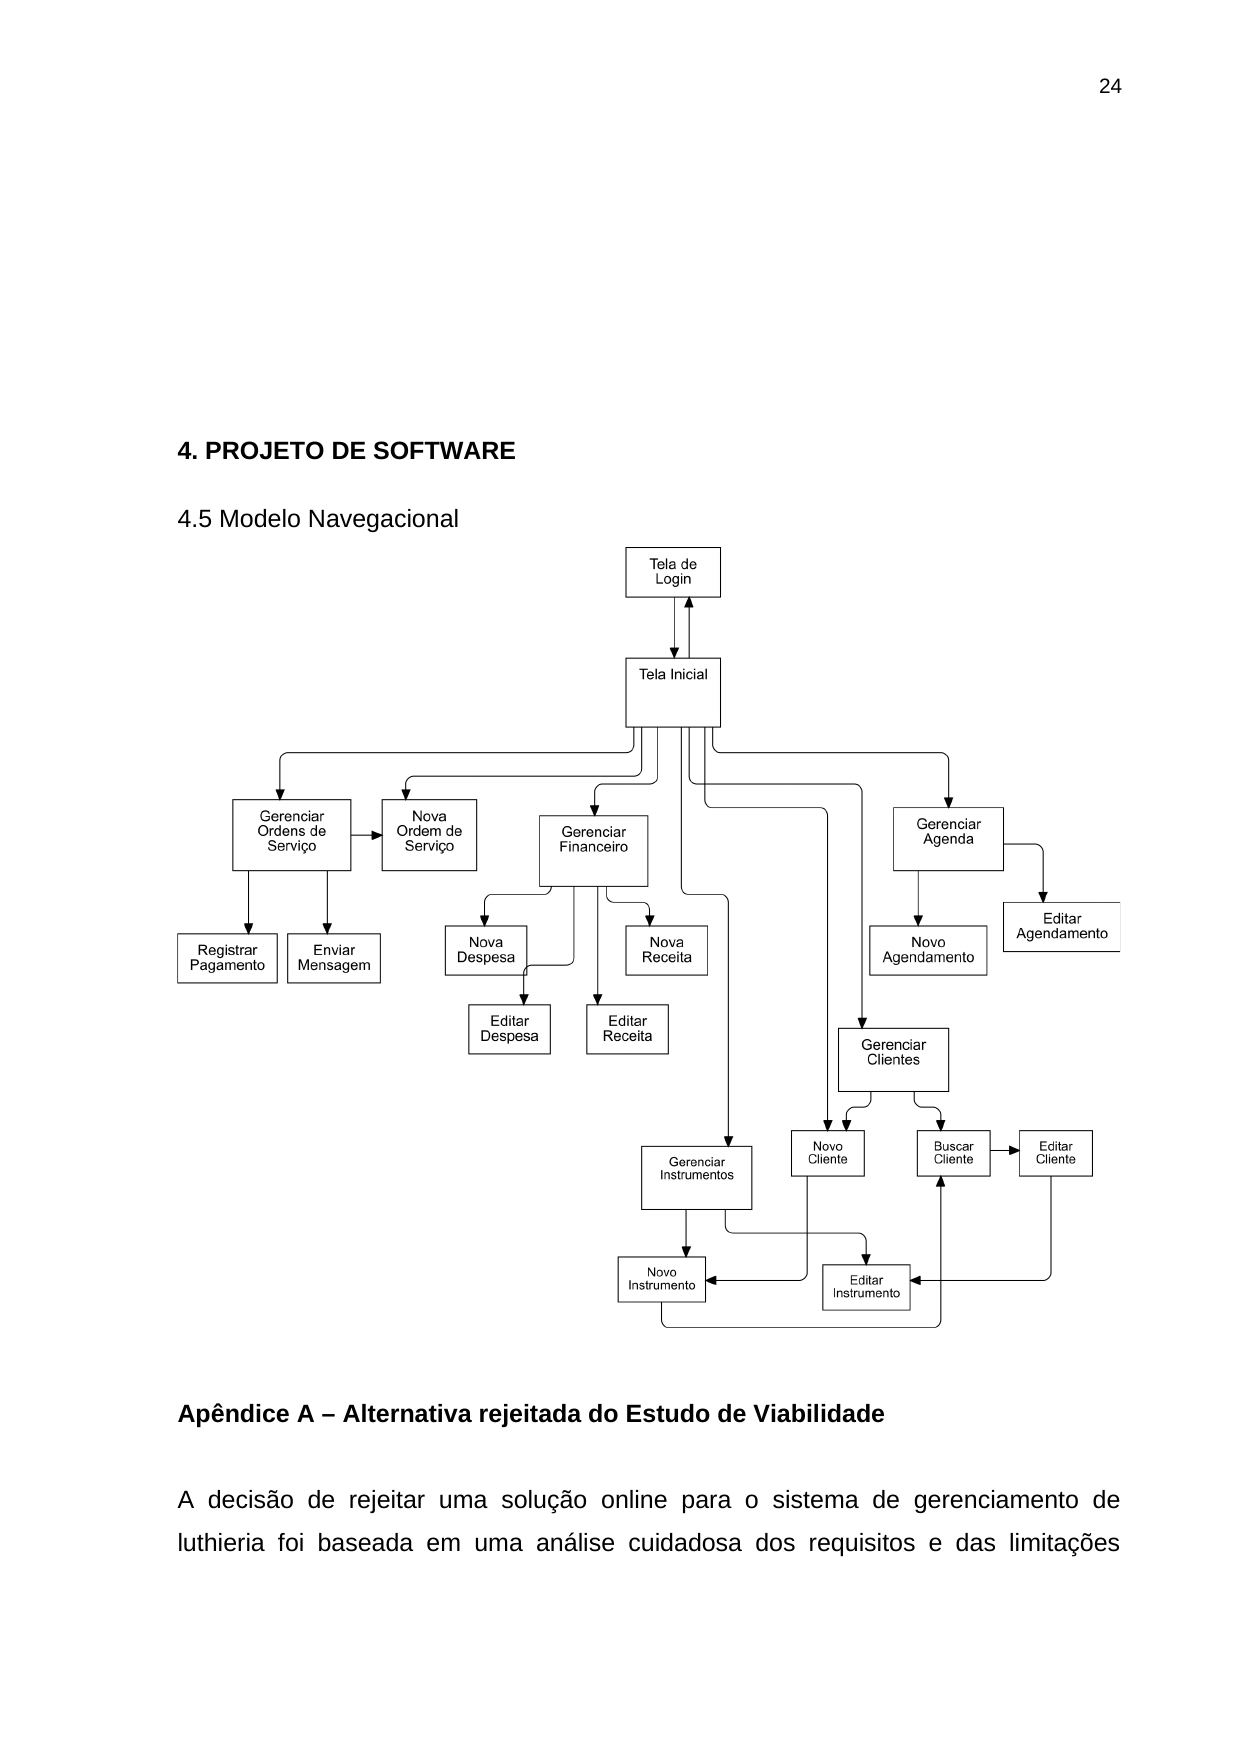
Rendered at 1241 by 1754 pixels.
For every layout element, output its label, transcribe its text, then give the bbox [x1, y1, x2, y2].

picture [177, 547, 1121, 1328]
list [177, 1485, 1122, 1557]
subtitle 4. PROJETO DE SOFTWARE [177, 436, 1122, 465]
subtitle Apêndice A – Alternativa rejeitada do Estudo de Viabilidade [177, 1399, 1122, 1428]
subtitle 4.5 Modelo Navegacional [177, 504, 1122, 533]
